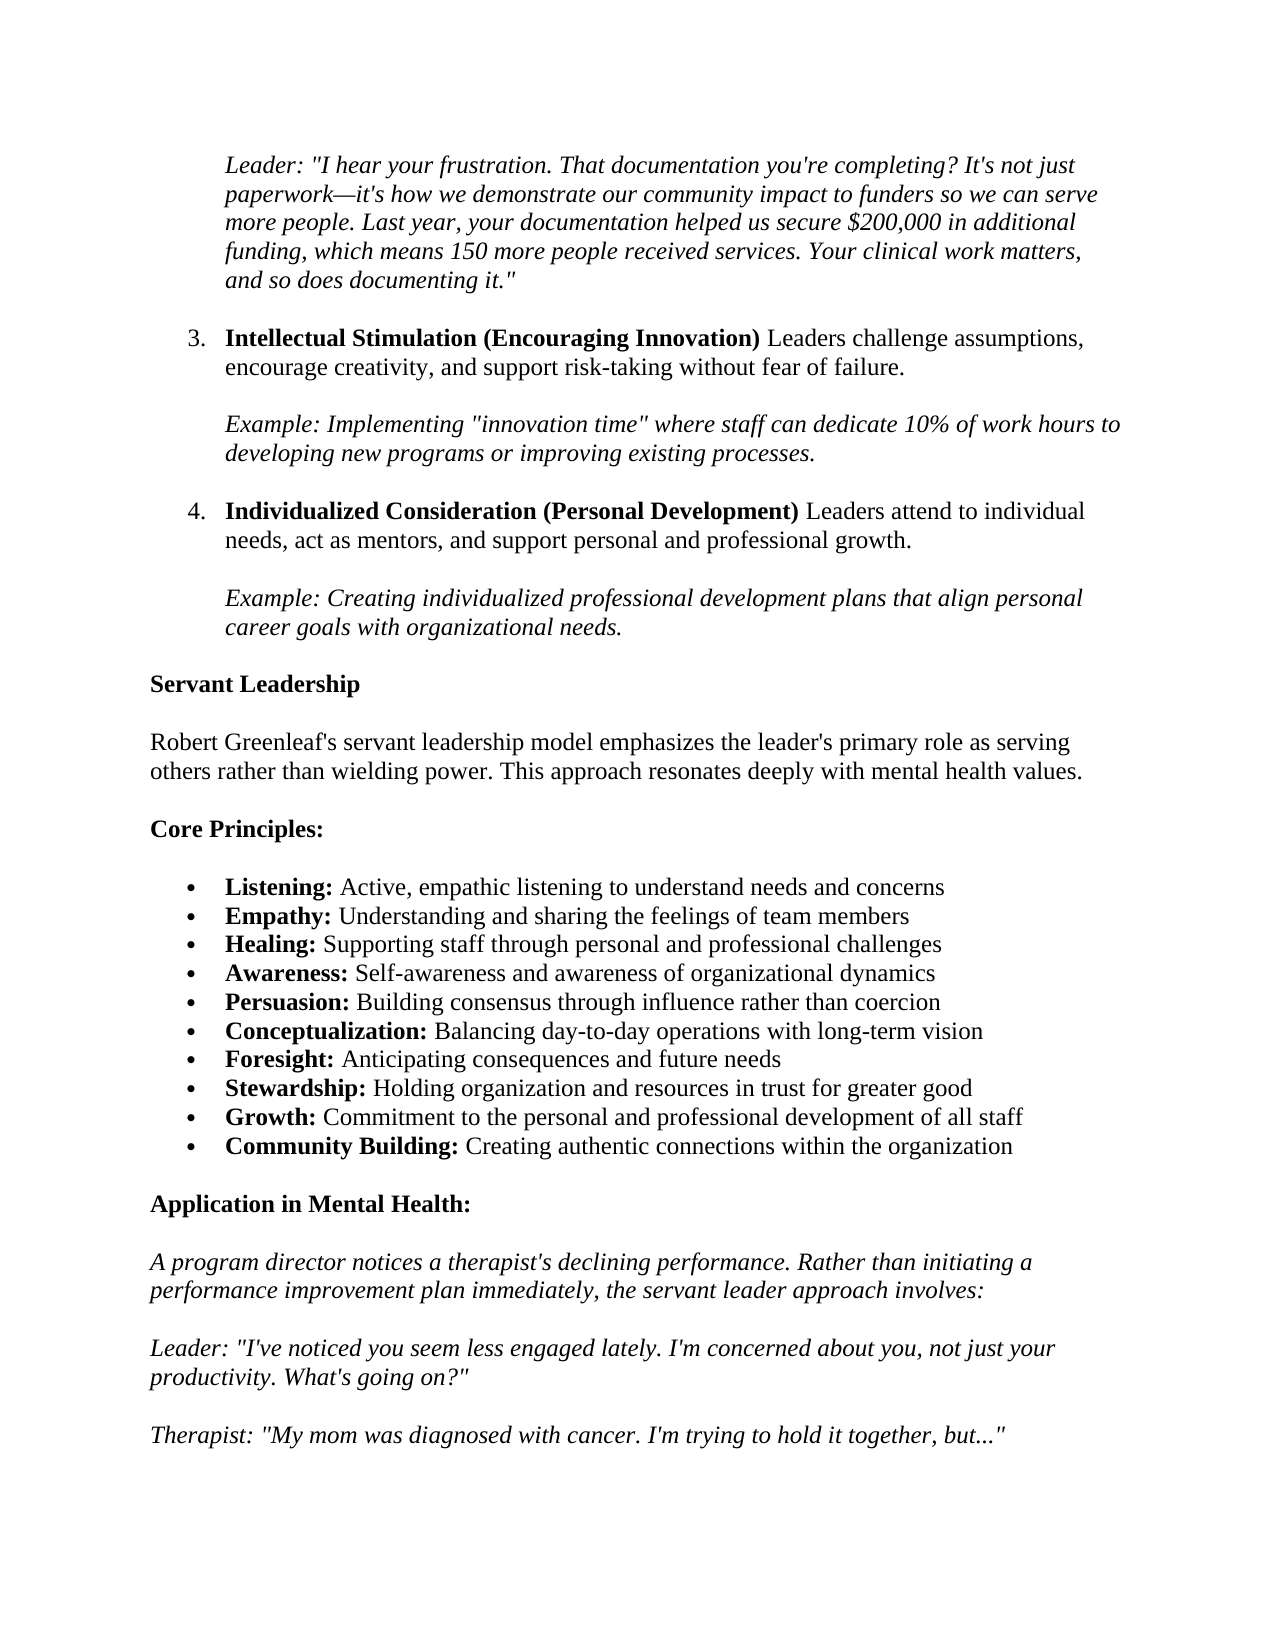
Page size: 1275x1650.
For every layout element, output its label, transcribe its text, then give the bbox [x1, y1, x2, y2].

text Leader: "I've noticed you seem less engaged lately. I'm concerned about you, not just your productivity. What's going on?" [150, 1333, 1125, 1391]
text A program director notices a therapist's declining performance. Rather than initiating a performance improvement plan immediately, the servant leader approach involves: [150, 1247, 1125, 1304]
list Community Building: Creating authentic connections within the organization [187, 1131, 1125, 1159]
text Servant Leadership [150, 669, 1125, 698]
text Therapist: "My mom was diagnosed with cancer. I'm trying to hold it together, but..." [150, 1420, 1125, 1449]
list Intellectual Stimulation (Encouraging Innovation) Leaders challenge assumptions, encourage creativity, and support risk-taking without fear of failure. [187, 323, 1125, 380]
list Awareness: Self-awareness and awareness of organizational dynamics [187, 958, 1125, 987]
list Persuasion: Building consensus through influence rather than coercion [187, 987, 1125, 1016]
text Application in Mental Health: [150, 1189, 1125, 1217]
list Healing: Supporting staff through personal and professional challenges [187, 929, 1125, 958]
list Stewardship: Holding organization and resources in trust for greater good [187, 1073, 1125, 1102]
list Conceptualization: Balancing day-to-day operations with long-term vision [187, 1016, 1125, 1044]
text Robert Greenleaf's servant leadership model emphasizes the leader's primary role as serving others rather than wielding power. This approach resonates deeply with mental health values. [150, 727, 1125, 785]
list Listening: Active, empathic listening to understand needs and concerns [187, 872, 1125, 901]
text Example: Implementing "innovation time" where staff can dedicate 10% of work hours to developing new programs or improving existing processes. [225, 409, 1125, 467]
text Example: Creating individualized professional development plans that align personal career goals with organizational needs. [225, 583, 1125, 640]
list Empathy: Understanding and sharing the feelings of team members [187, 901, 1125, 929]
text Core Principles: [150, 814, 1125, 843]
text Leader: "I hear your frustration. That documentation you're completing? It's not just paperwork—it's how we demonstrate our community impact to funders so we can serve more people. Last year, your documentation helped us secure $200,000 in additional funding, which means 150 more people received services. Your clinical work matters, and so does documenting it." [225, 150, 1125, 294]
list Growth: Commitment to the personal and professional development of all staff [187, 1102, 1125, 1131]
list Individualized Consideration (Personal Development) Leaders attend to individual needs, act as mentors, and support personal and professional growth. [187, 496, 1125, 554]
list Foresight: Anticipating consequences and future needs [187, 1044, 1125, 1073]
